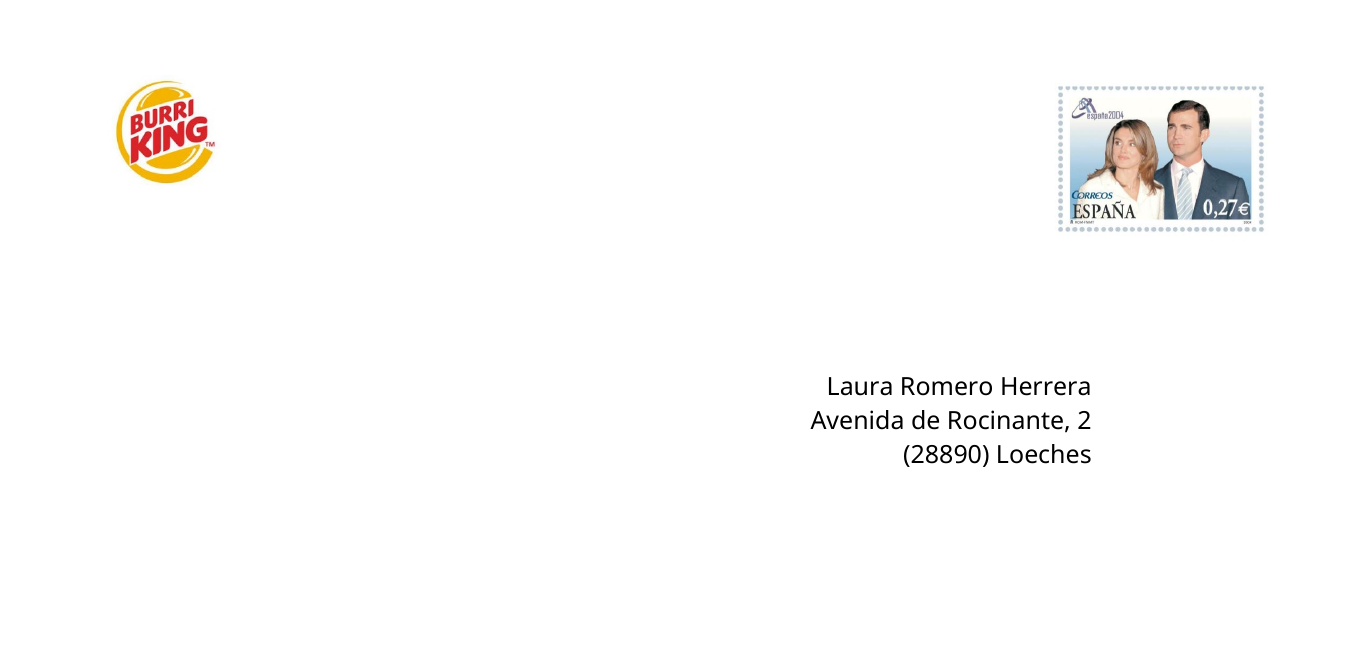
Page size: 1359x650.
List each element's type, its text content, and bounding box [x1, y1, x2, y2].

text (28890) Loeches [567, 436, 1092, 471]
text Avenida de Rocinante, 2 [567, 402, 1092, 436]
picture [1038, 75, 1284, 242]
text Laura Romero Herrera [567, 368, 1092, 402]
picture [75, 75, 258, 190]
